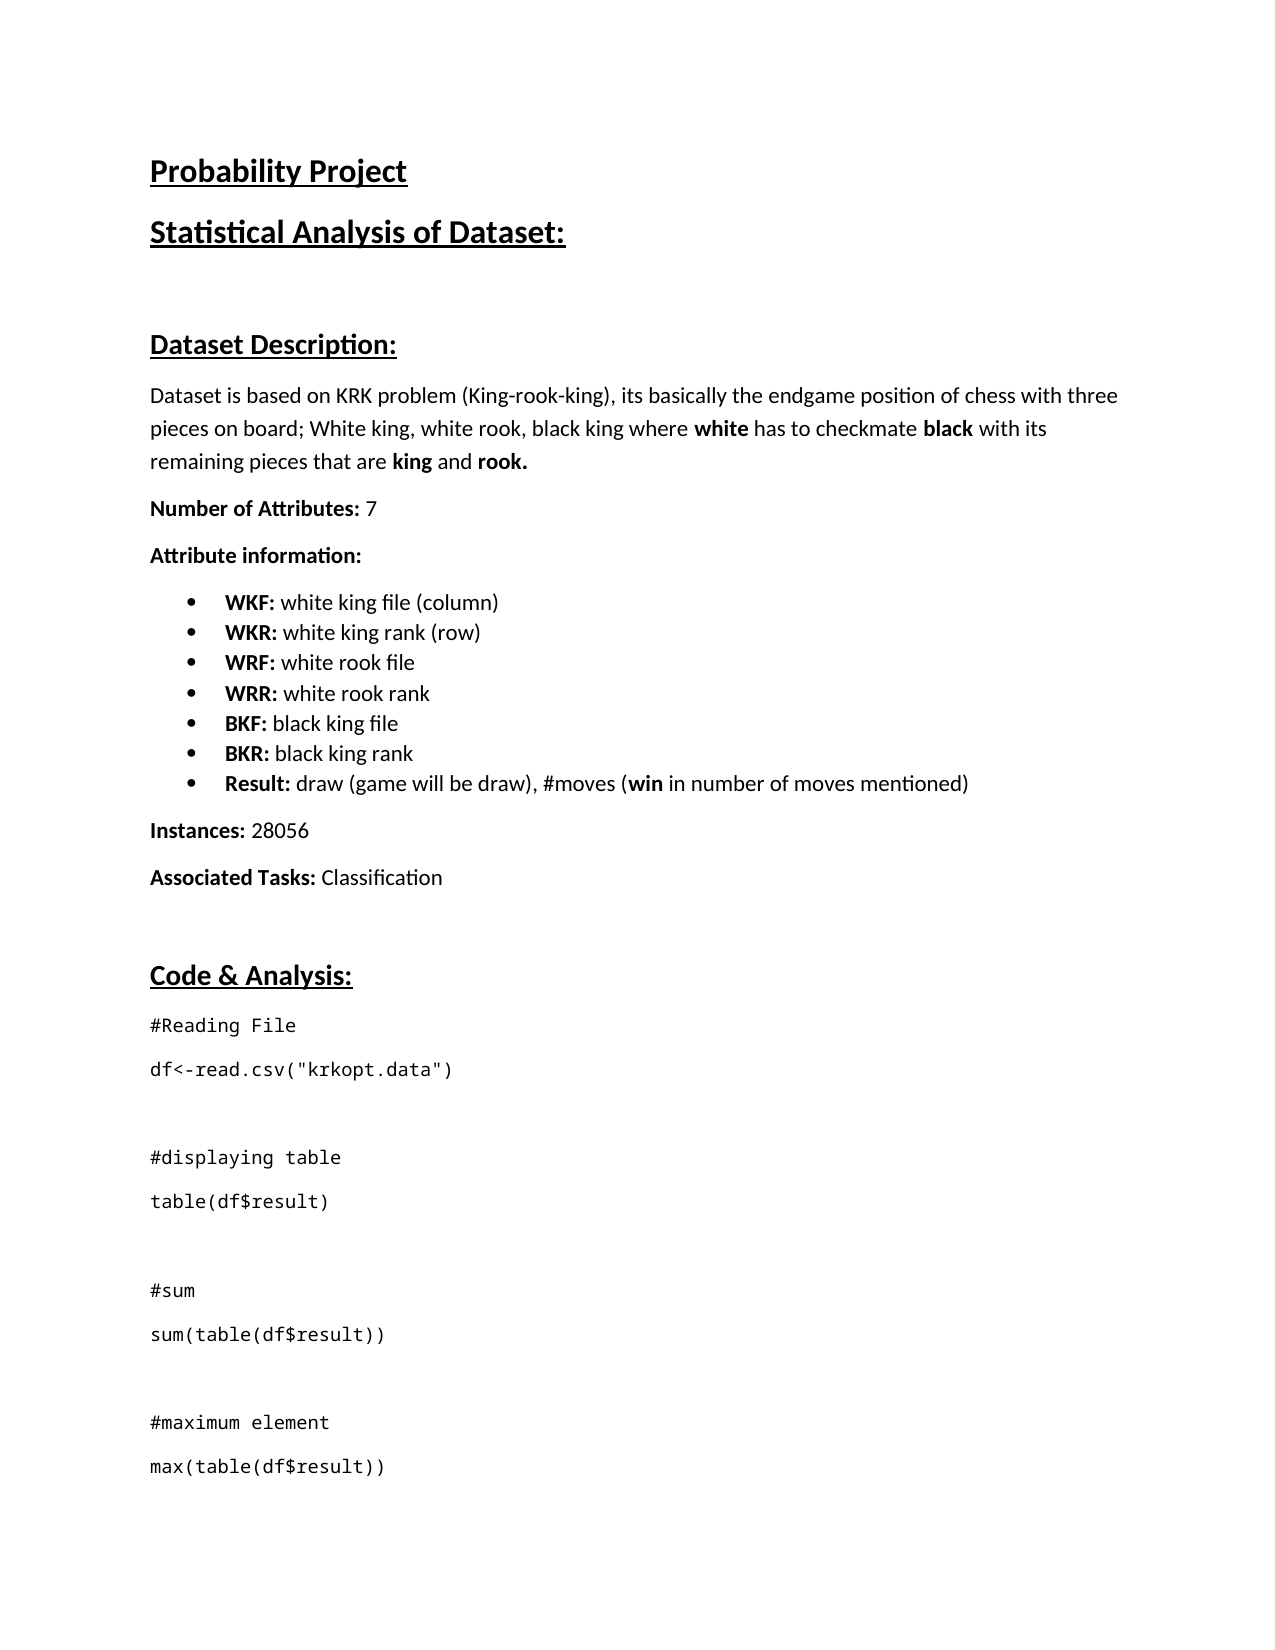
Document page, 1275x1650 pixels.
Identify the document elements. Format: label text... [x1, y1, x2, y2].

list WRR: white rook rank [187, 679, 1125, 707]
list Result: draw (game will be draw), #moves (win in number of moves mentioned) [187, 769, 1125, 797]
text Dataset Description: [150, 326, 1125, 362]
text Attribute information: [150, 541, 1125, 569]
text Associated Tasks: Classification [150, 863, 1125, 891]
text Instances: 28056 [150, 816, 1125, 844]
list BKF: black king file [187, 709, 1125, 737]
text #maximum element [150, 1409, 1125, 1435]
text df<-read.csv("krkopt.data") [150, 1056, 1125, 1082]
text Code & Analysis: [150, 957, 1125, 992]
text sum(table(df$result)) [150, 1321, 1125, 1347]
text max(table(df$result)) [150, 1454, 1125, 1479]
list WKF: white king file (column) [187, 588, 1125, 616]
text Statistical Analysis of Dataset: [150, 211, 1125, 251]
text #displaying table [150, 1144, 1125, 1170]
list WKR: white king rank (row) [187, 618, 1125, 646]
text table(df$result) [150, 1189, 1125, 1214]
list BKR: black king rank [187, 739, 1125, 767]
text Probability Project [150, 150, 1125, 191]
text #Reading File [150, 1012, 1125, 1037]
text Dataset is based on KRK problem (King-rook-king), its basically the endgame position of chess with three pieces on board; White king, white rook, black king where white has to checkmate black with its remaining pieces that are king and rook. [150, 381, 1125, 475]
list WRF: white rook file [187, 648, 1125, 677]
text #sum [150, 1277, 1125, 1302]
text Number of Attributes: 7 [150, 494, 1125, 522]
